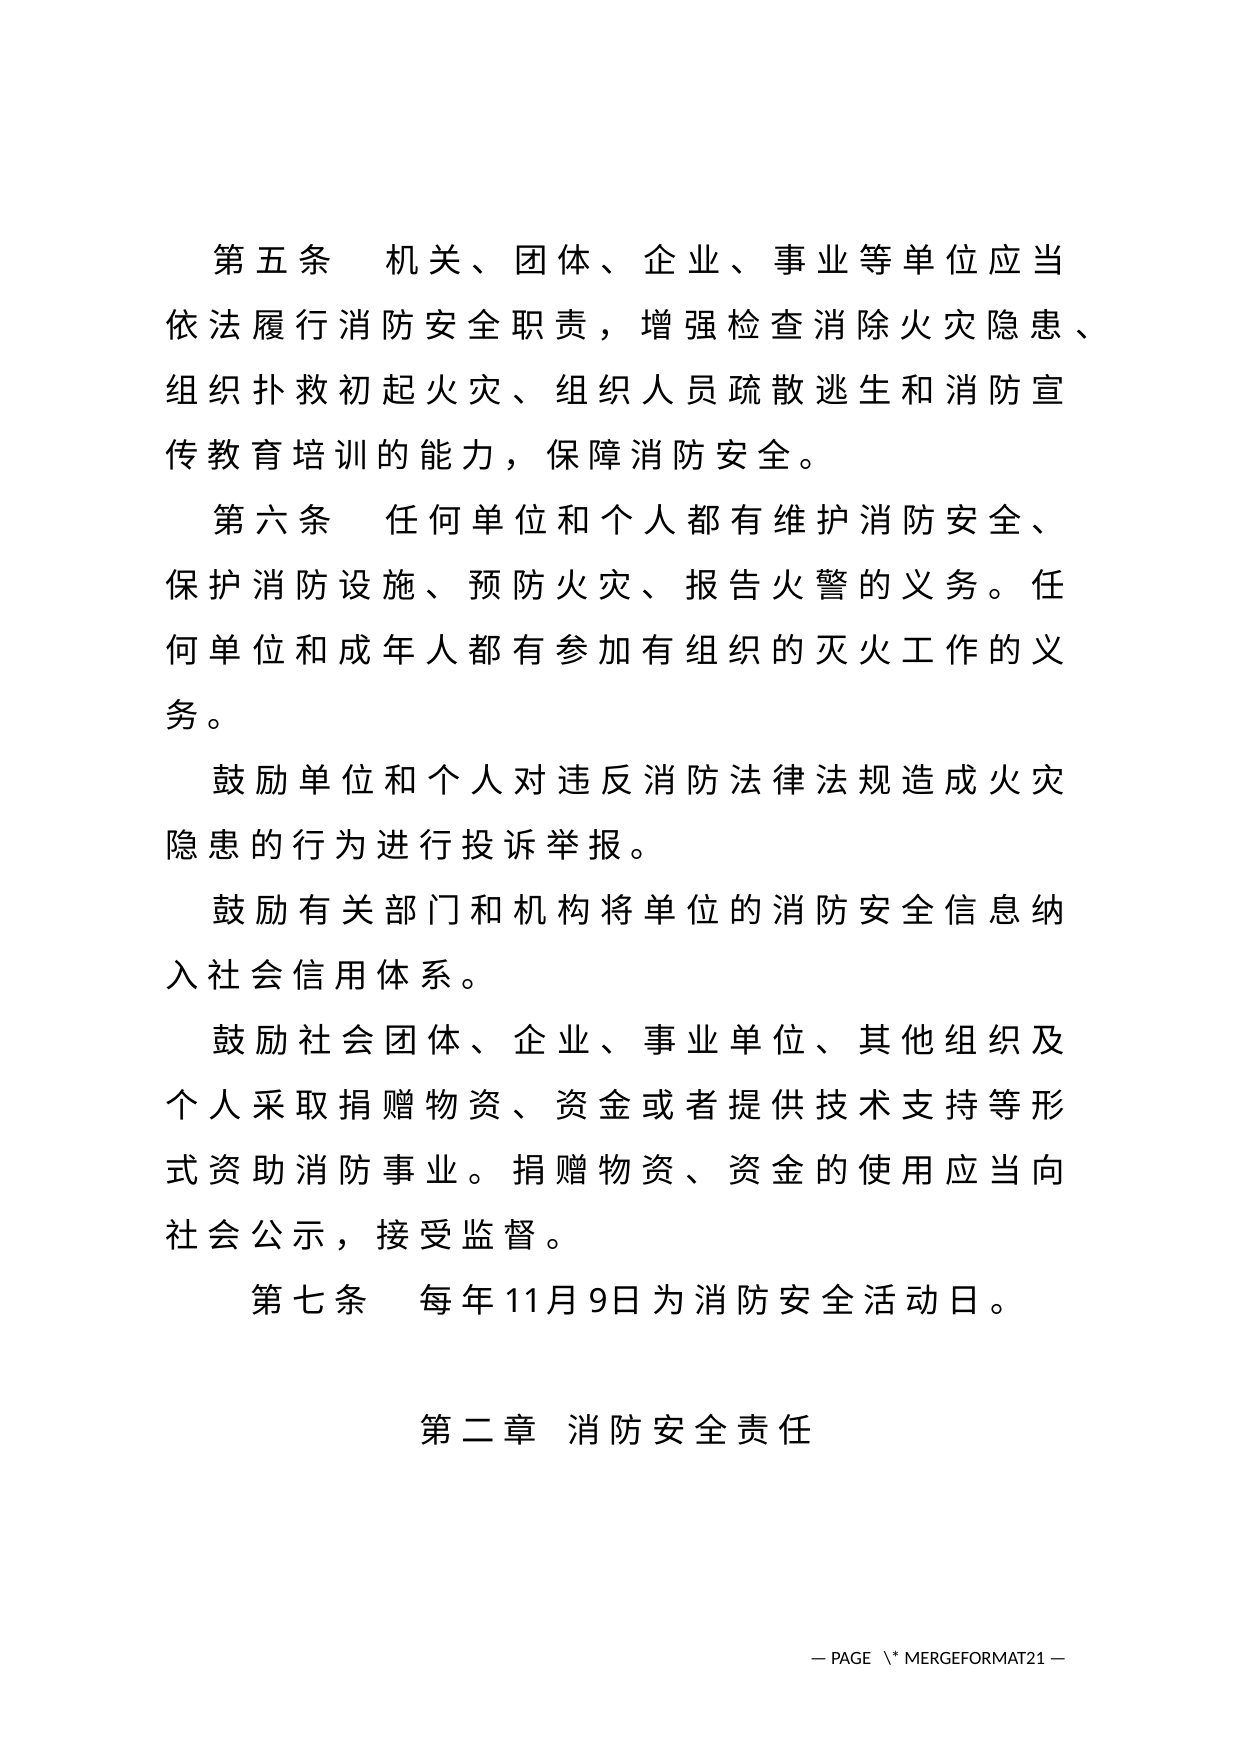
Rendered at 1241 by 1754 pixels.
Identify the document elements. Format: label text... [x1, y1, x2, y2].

list 消防安全责任 [165, 1396, 1075, 1461]
text 第七条 每年11月9日为消防安全活动日。 [165, 1266, 1075, 1331]
text 第五条 机关、团体、企业、事业等单位应当依法履行消防安全职责，增强检查消除火灾隐患、组织扑救初起火灾、组织人员疏散逃生和消防宣传教育培训的能力，保障消防安全。 [165, 226, 1075, 486]
text 鼓励有关部门和机构将单位的消防安全信息纳入社会信用体系。 [165, 876, 1075, 1006]
text 第六条 任何单位和个人都有维护消防安全、保护消防设施、预防火灾、报告火警的义务。任何单位和成年人都有参加有组织的灭火工作的义务。 [165, 486, 1075, 746]
text 鼓励社会团体、企业、事业单位、其他组织及个人采取捐赠物资、资金或者提供技术支持等形式资助消防事业。捐赠物资、资金的使用应当向社会公示，接受监督。 [165, 1006, 1075, 1266]
text 鼓励单位和个人对违反消防法律法规造成火灾隐患的行为进行投诉举报。 [165, 746, 1075, 876]
